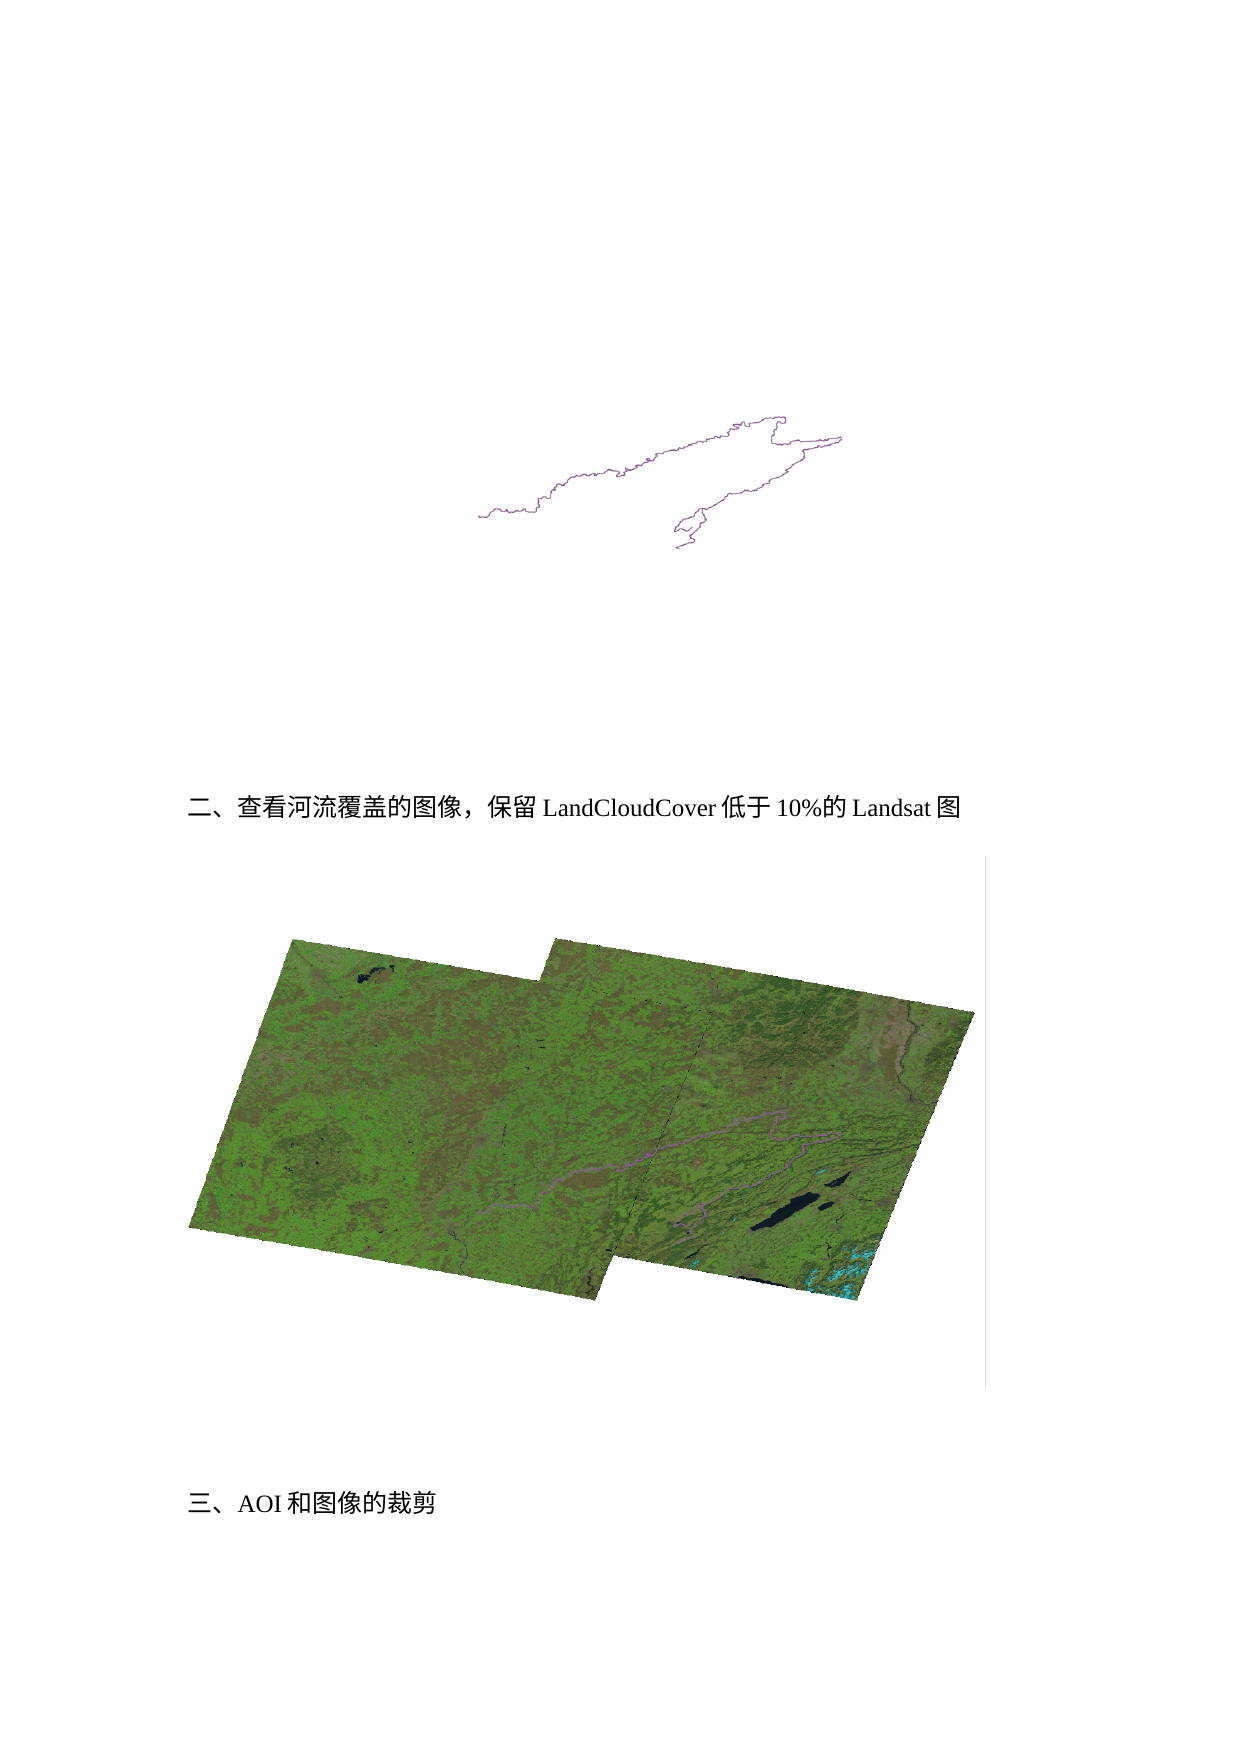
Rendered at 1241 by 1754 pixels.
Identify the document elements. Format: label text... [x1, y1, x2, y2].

picture [187, 162, 986, 694]
text 二、查看河流覆盖的图像，保留LandCloudCover低于10%的Landsat图 [187, 773, 1053, 838]
text 三、AOI和图像的裁剪 [187, 1469, 1053, 1534]
picture [187, 856, 986, 1388]
